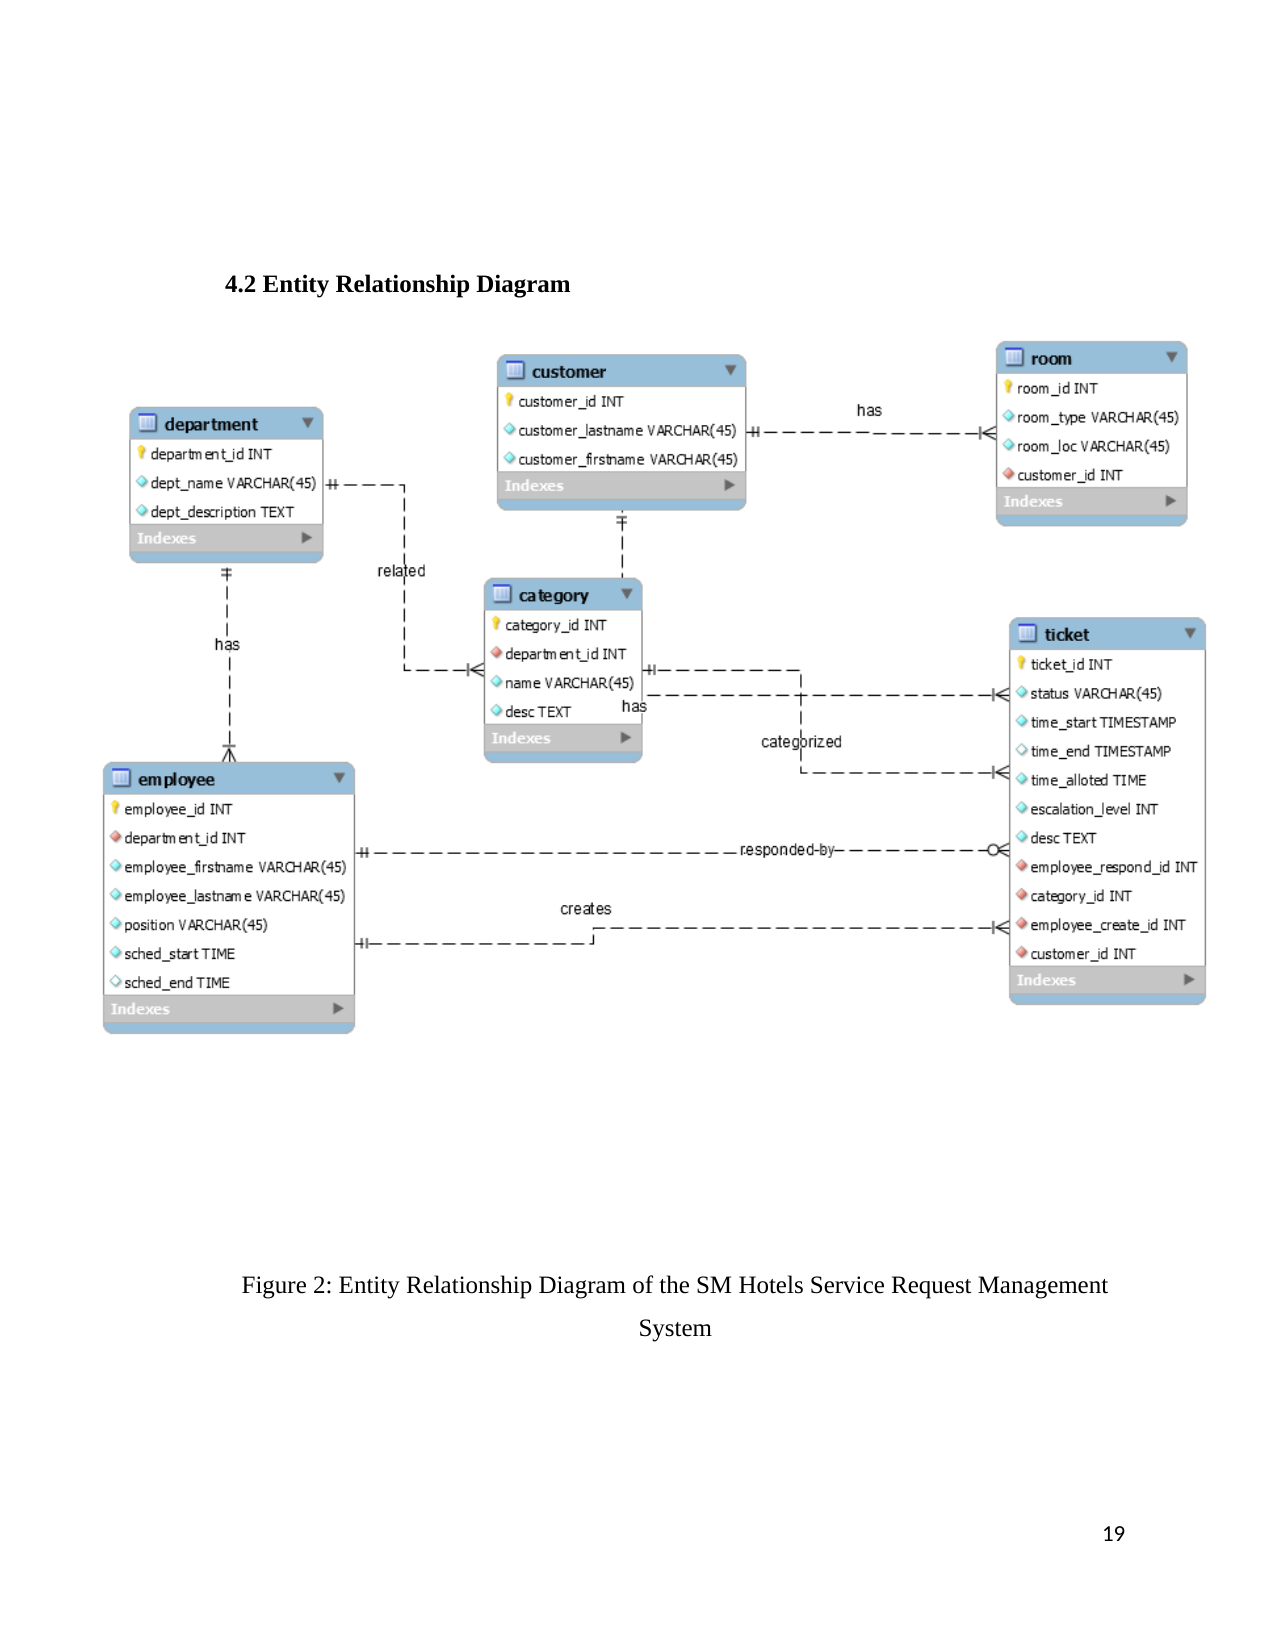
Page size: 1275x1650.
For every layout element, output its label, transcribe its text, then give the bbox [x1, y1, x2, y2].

text Figure 2: Entity Relationship Diagram of the SM Hotels Service Request Management System [225, 1270, 1125, 1342]
picture [90, 328, 1218, 1046]
text 4.2 Entity Relationship Diagram [225, 269, 1125, 298]
